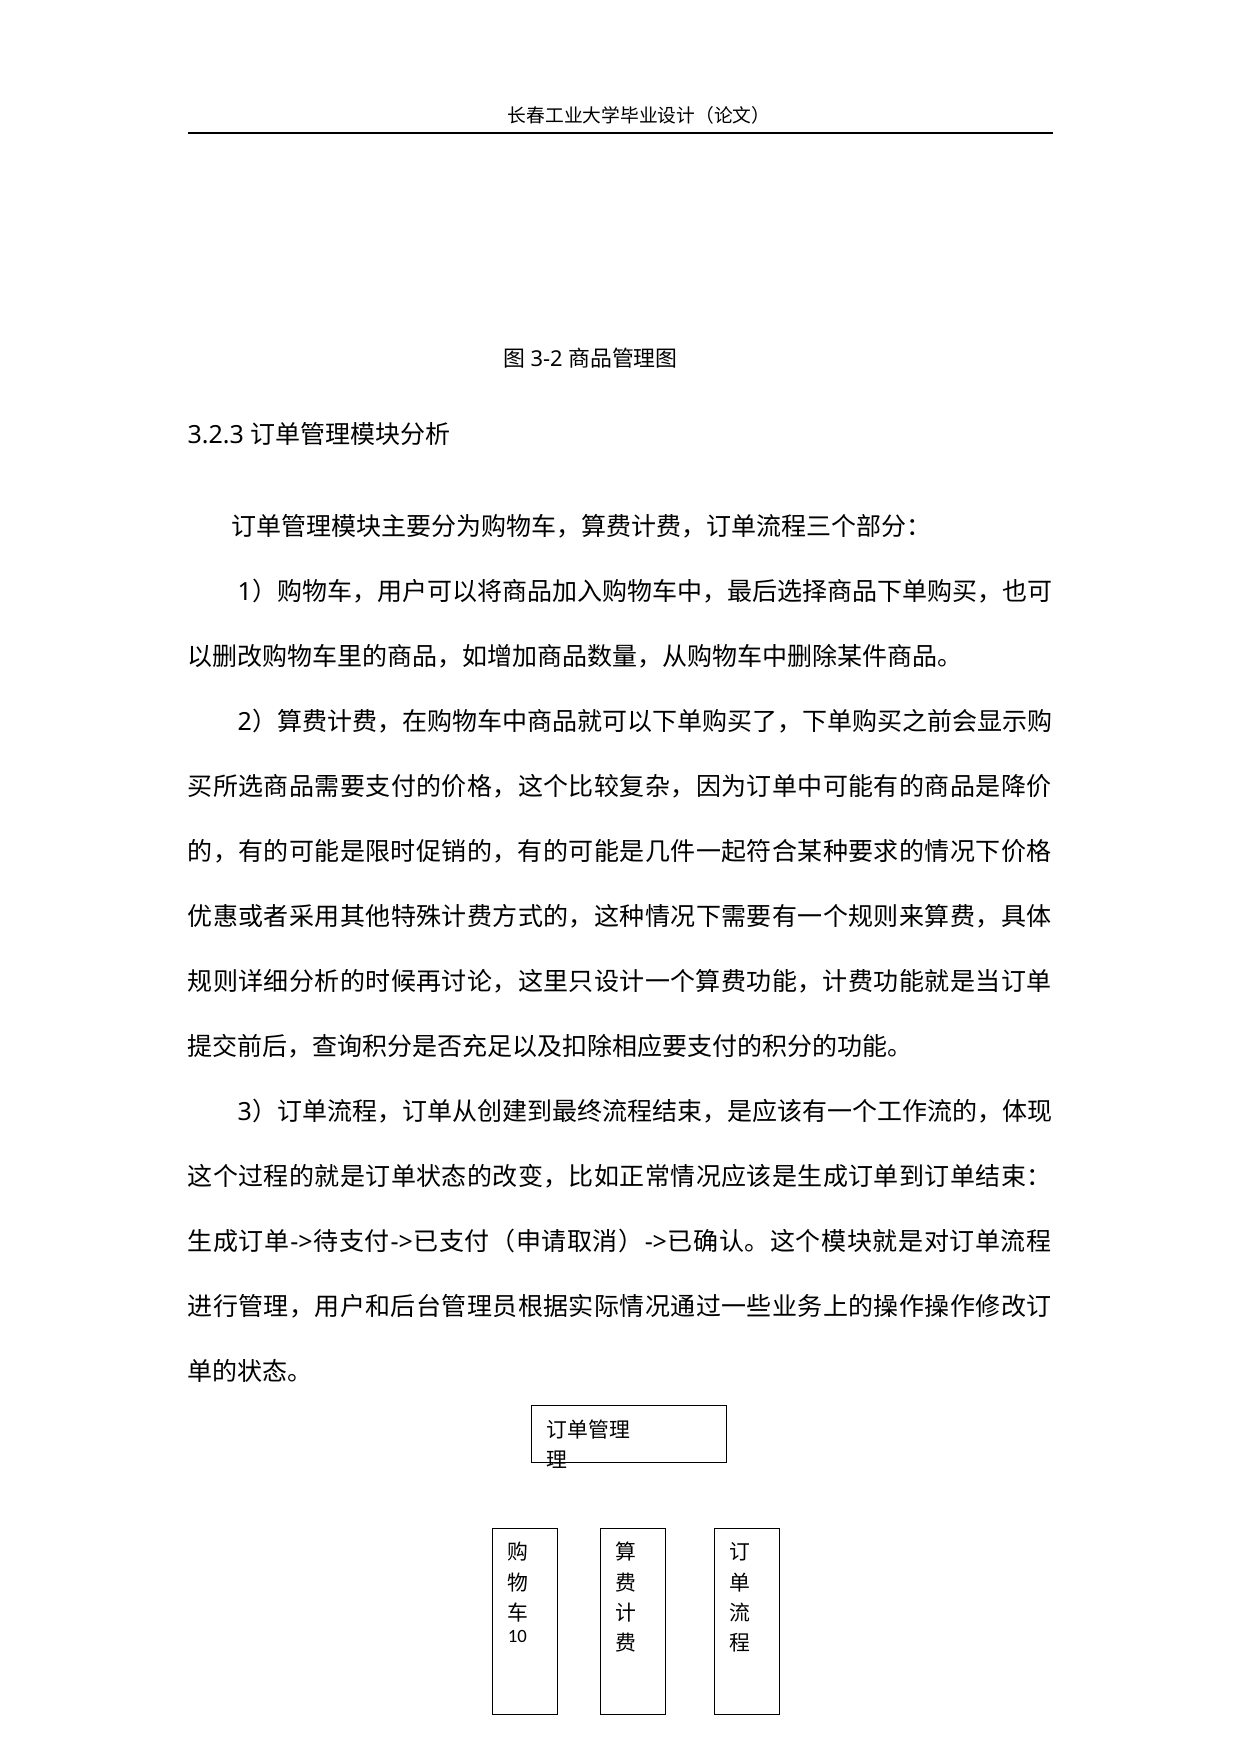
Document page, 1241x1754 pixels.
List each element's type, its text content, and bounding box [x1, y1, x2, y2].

text 2）算费计费，在购物车中商品就可以下单购买了，下单购买之前会显示购买所选商品需要支付的价格，这个比较复杂，因为订单中可能有的商品是降价的，有的可能是限时促销的，有的可能是几件一起符合某种要求的情况下价格优惠或者采用其他特殊计费方式的，这种情况下需要有一个规则来算费，具体规则详细分析的时候再讨论，这里只设计一个算费功能，计费功能就是当订单提交前后，查询积分是否充足以及扣除相应要支付的积分的功能。 [187, 687, 1053, 1077]
subtitle 3.2.3 订单管理模块分析 [187, 400, 1053, 465]
text 订单管理模块主要分为购物车，算费计费，订单流程三个部分： [187, 492, 1053, 557]
text 图 3-2 商品管理图 [187, 341, 1053, 373]
text 3）订单流程，订单从创建到最终流程结束，是应该有一个工作流的，体现这个过程的就是订单状态的改变，比如正常情况应该是生成订单到订单结束：生成订单->待支付->已支付（申请取消）->已确认。这个模块就是对订单流程进行管理，用户和后台管理员根据实际情况通过一些业务上的操作操作修改订单的状态。 [187, 1077, 1053, 1402]
text 1）购物车，用户可以将商品加入购物车中，最后选择商品下单购买，也可以删改购物车里的商品，如增加商品数量，从购物车中删除某件商品。 [187, 557, 1053, 687]
